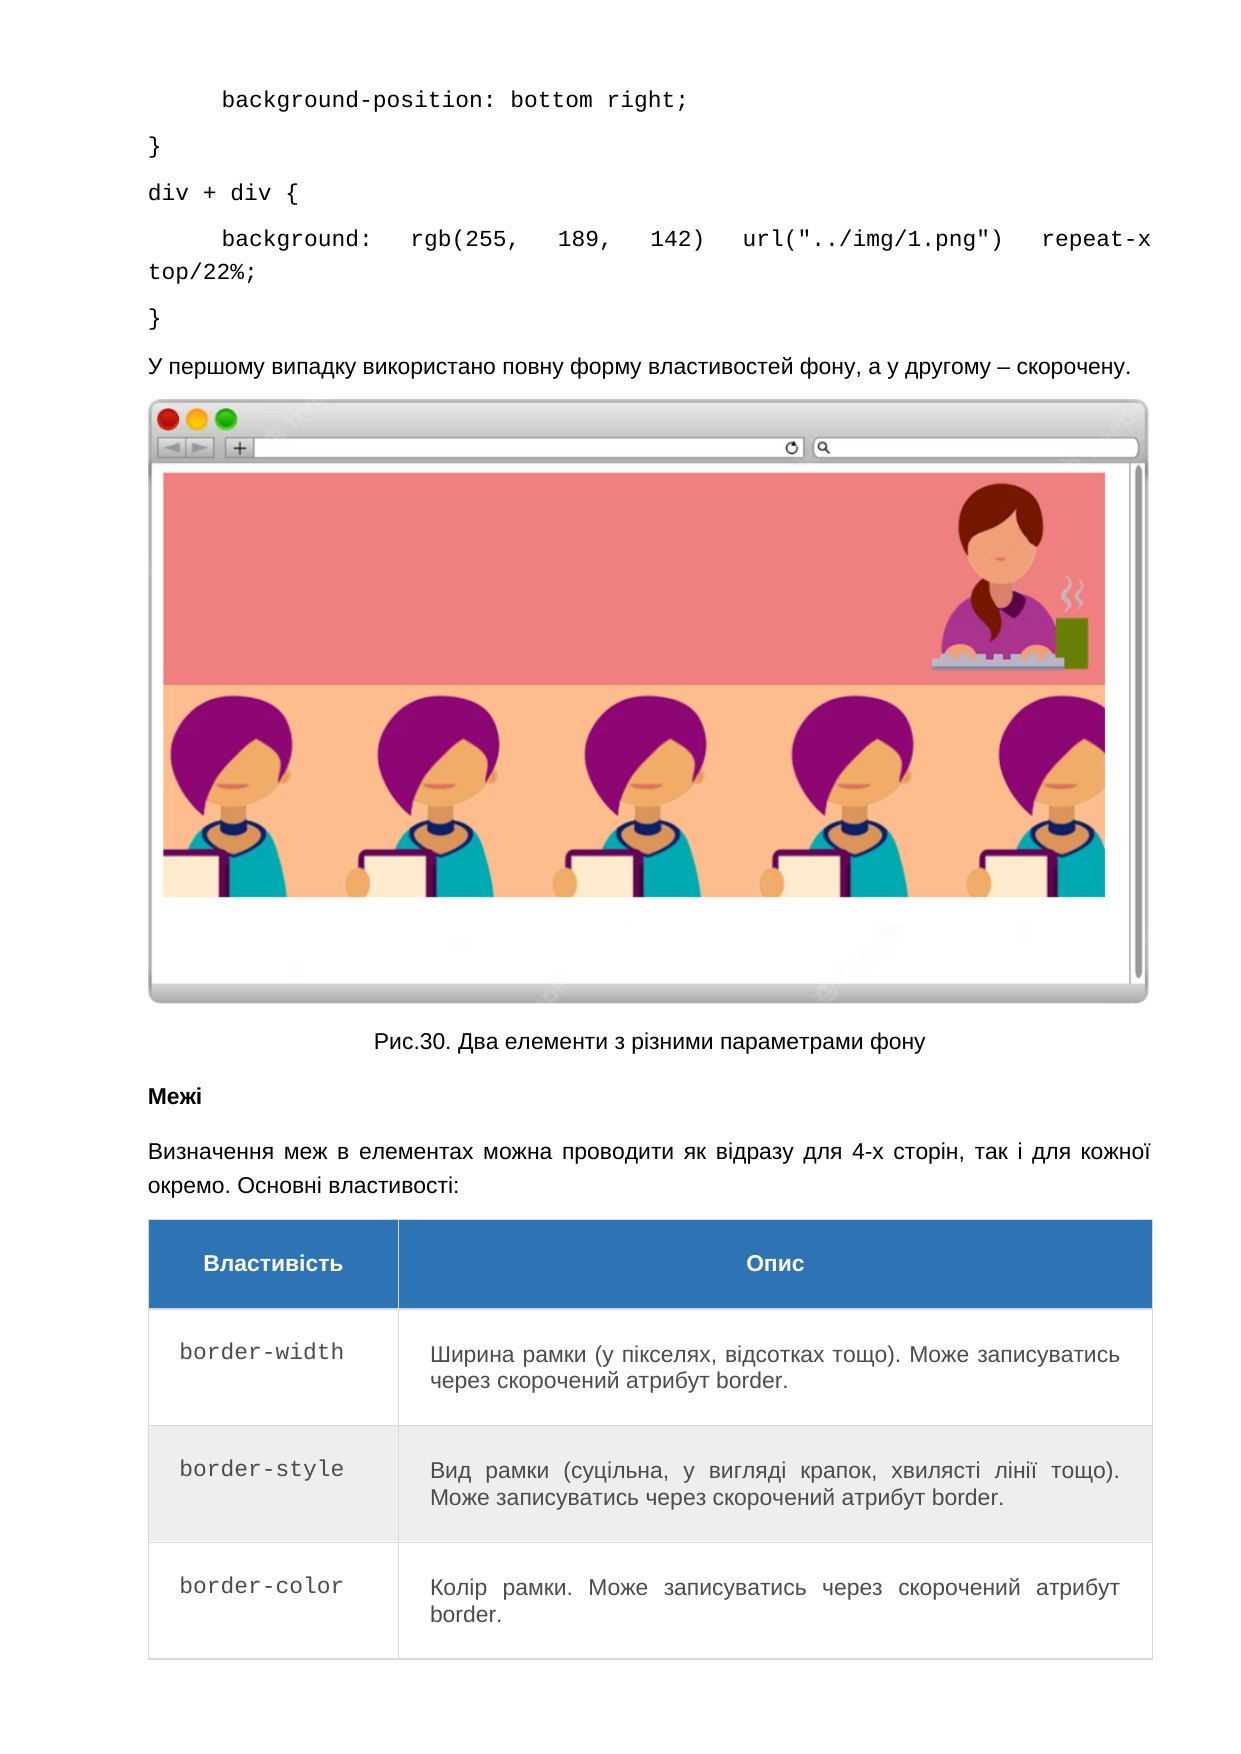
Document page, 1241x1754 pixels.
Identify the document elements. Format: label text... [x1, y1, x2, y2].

subtitle Межі [148, 1083, 1152, 1109]
text } [148, 135, 1152, 161]
table_cell border-width [149, 1310, 398, 1424]
text У першому випадку використано повну форму властивостей фону, а у другому – скорочену. [148, 353, 1152, 379]
text div + div { [148, 181, 1152, 207]
text background: rgb(255, 189, 142) url("../img/1.png") repeat-x top/22%; [148, 227, 1152, 287]
table_cell Вид рамки (суцільна, у вигляді крапок, хвилясті лінії тощо). Може записуватись через скорочений атрибут border. [399, 1426, 1152, 1541]
table_header Властивість [149, 1220, 398, 1308]
text } [148, 307, 1152, 333]
table_cell border-color [149, 1543, 398, 1658]
text Визначення меж в елементах можна проводити як відразу для 4-х сторін, так і для кожної окремо. Основні властивості: [148, 1138, 1152, 1198]
text background-position: bottom right; [148, 88, 1152, 114]
table_cell Колір рамки. Може записуватись через скорочений атрибут border. [399, 1543, 1152, 1658]
text Рис.30. Два елементи з різними параметрами фону [148, 1028, 1152, 1054]
table_cell Ширина рамки (у пікселях, відсотках тощо). Може записуватись через скорочений атрибут border. [399, 1310, 1152, 1424]
picture [147, 399, 1152, 1008]
table_header Опис [399, 1220, 1152, 1308]
table_cell border-style [149, 1426, 398, 1541]
